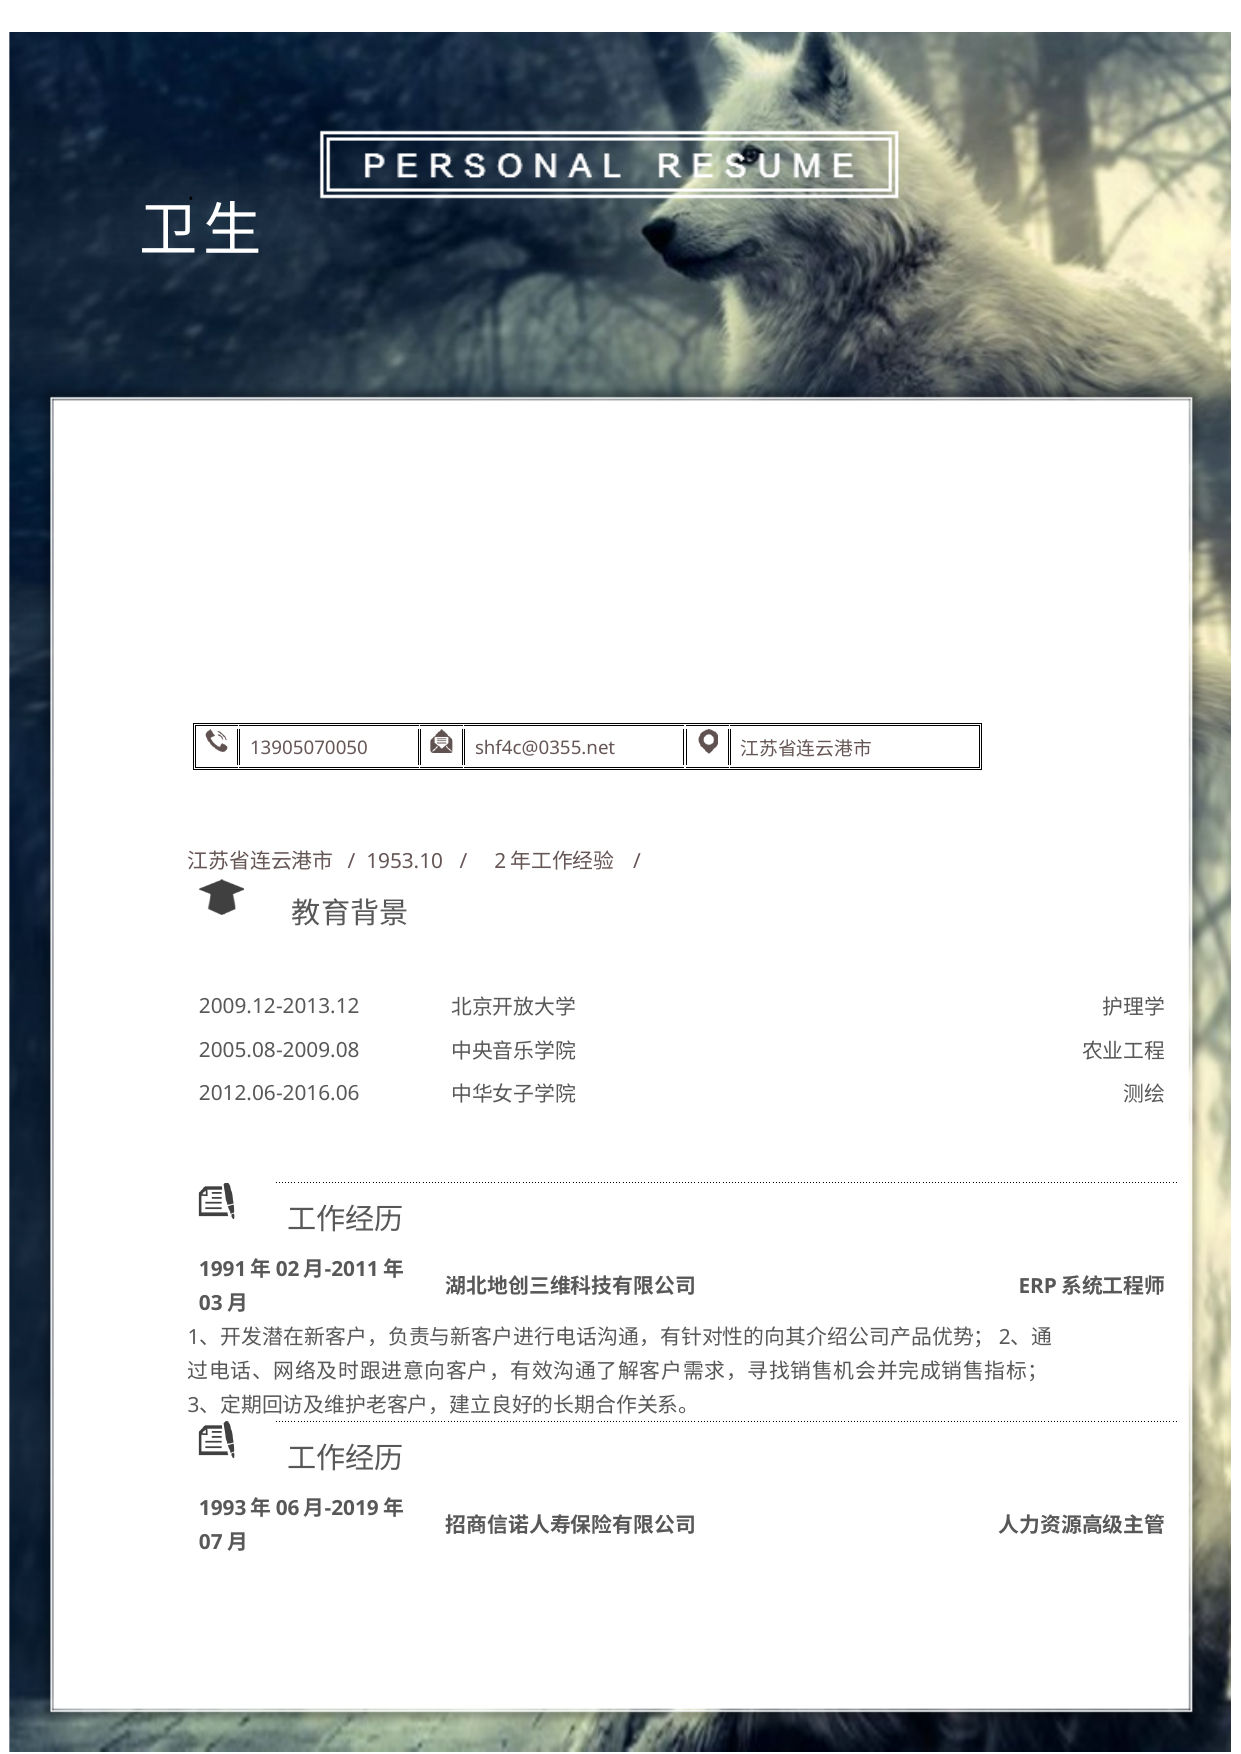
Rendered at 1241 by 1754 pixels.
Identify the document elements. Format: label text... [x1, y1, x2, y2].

text · [187, 164, 1053, 232]
table_header 招商信诺人寿保险有限公司 [434, 1490, 847, 1558]
table_header 护理学 [847, 984, 1176, 1027]
table_header 中央音乐学院 [434, 1028, 847, 1071]
table_header 人力资源高级主管 [847, 1490, 1176, 1558]
table_header [188, 877, 280, 950]
table_header ERP系统工程师 [847, 1251, 1176, 1319]
table_header [196, 726, 238, 767]
table_header [188, 1421, 276, 1490]
table_header 江苏省连云港市 [729, 726, 979, 767]
picture [9, 32, 1231, 1752]
table_header 1991年02月-2011年03月 [188, 1251, 434, 1319]
table_header 中华女子学院 [434, 1071, 847, 1114]
table_header 2005.08-2009.08 [188, 1028, 434, 1071]
table_header 湖北地创三维科技有限公司 [434, 1251, 847, 1319]
table_header 北京开放大学 [434, 984, 847, 1027]
table_header [419, 726, 463, 767]
table_header 1993年06月-2019年07月 [188, 1490, 434, 1558]
table_header [188, 1182, 276, 1251]
table_header 2009.12-2013.12 [188, 984, 434, 1027]
text 江苏省连云港市 / 1953.10 / 2年工作经验 / [187, 843, 1053, 877]
table_header 农业工程 [847, 1028, 1176, 1071]
text 1、开发潜在新客户，负责与新客户进行电话沟通，有针对性的向其介绍公司产品优势；2、通过电话、网络及时跟进意向客户，有效沟通了解客户需求，寻找销售机会并完成销售指标；3、定期回访及维护老客户，建立良好的长期合作关系。 [187, 1319, 1053, 1421]
table_header [685, 726, 729, 767]
table_header 13905070050 [239, 726, 419, 767]
table_header 工作经历 [276, 1421, 1176, 1490]
table_header 教育背景 [280, 877, 1177, 950]
table_header shf4c@0355.net [464, 724, 685, 767]
table_header 2012.06-2016.06 [188, 1071, 434, 1114]
table_header 测绘 [847, 1071, 1176, 1114]
table_header 工作经历 [276, 1182, 1176, 1251]
